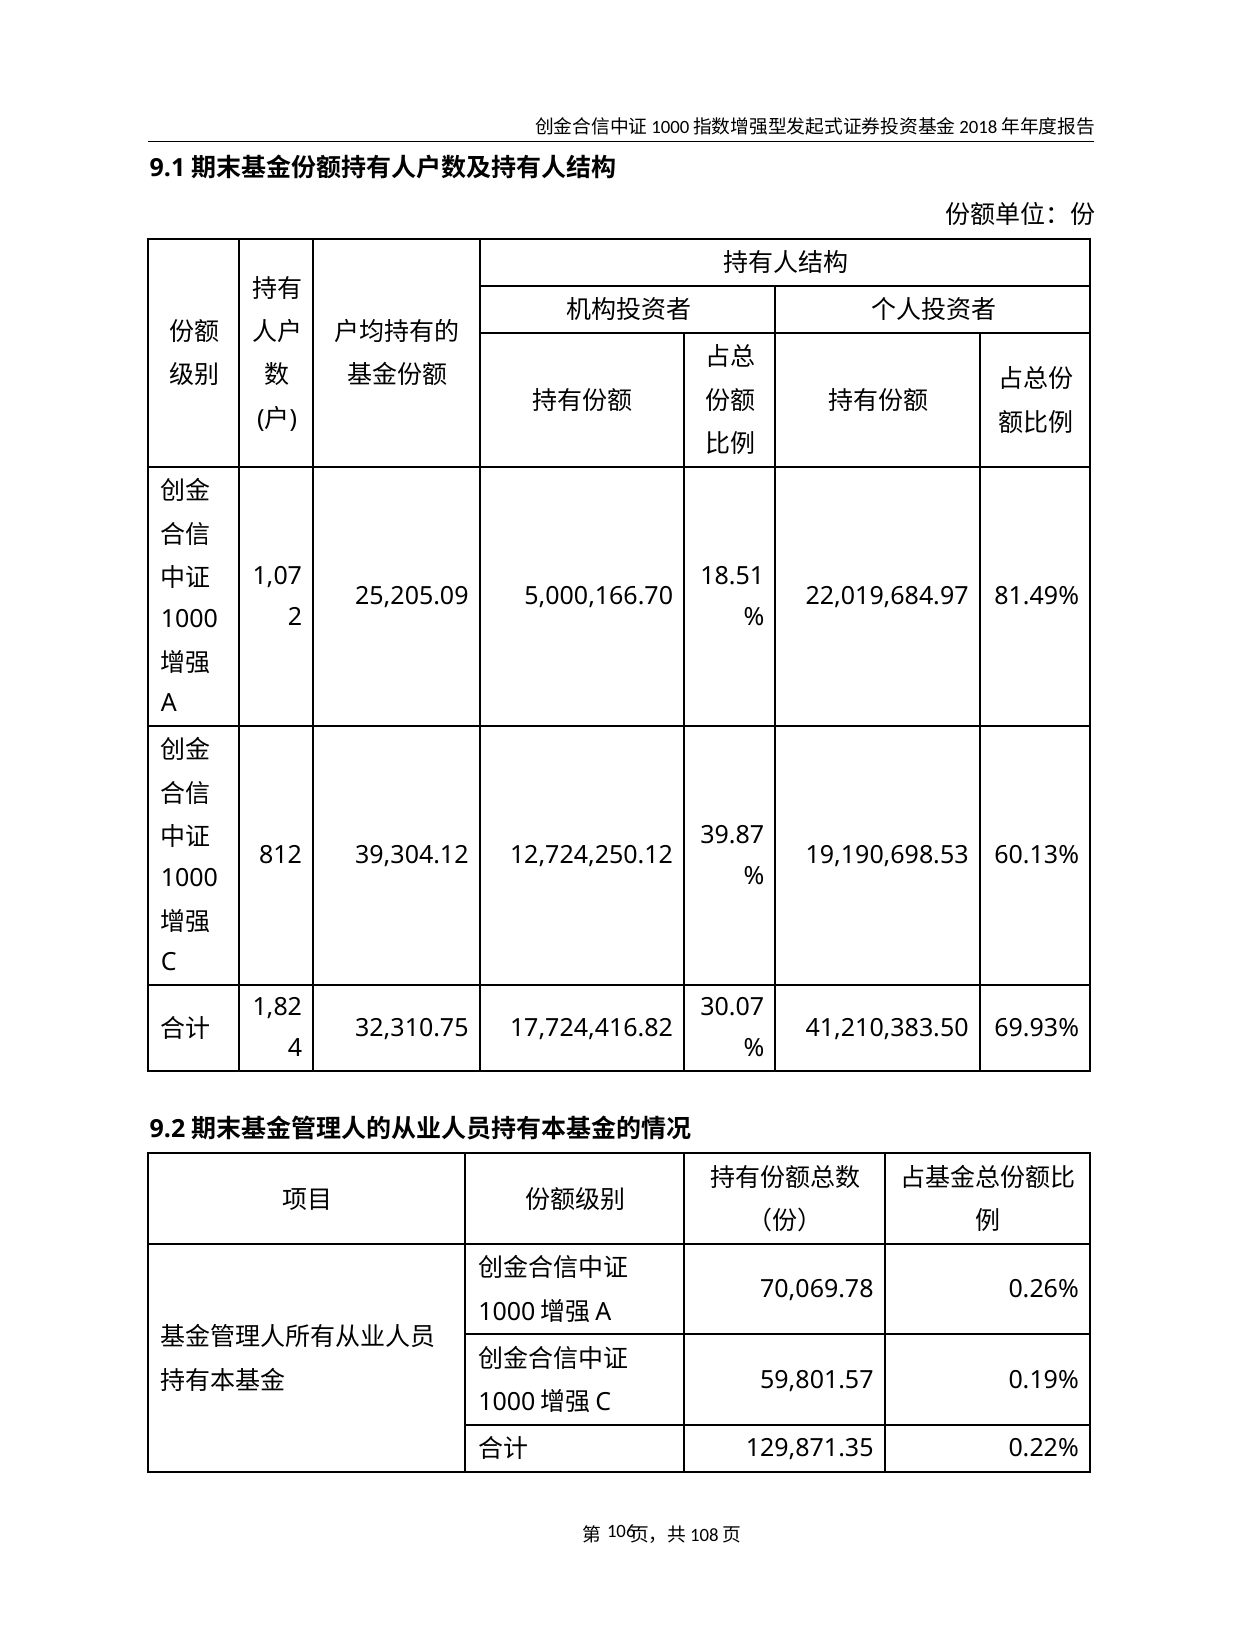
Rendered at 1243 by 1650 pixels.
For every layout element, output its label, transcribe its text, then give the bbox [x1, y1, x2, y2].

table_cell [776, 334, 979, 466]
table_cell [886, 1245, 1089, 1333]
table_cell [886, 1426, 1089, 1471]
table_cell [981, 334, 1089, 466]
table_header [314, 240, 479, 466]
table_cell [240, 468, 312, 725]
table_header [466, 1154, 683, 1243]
text 9.2 期末基金管理人的从业人员持有本基金的情况 [149, 1109, 1094, 1145]
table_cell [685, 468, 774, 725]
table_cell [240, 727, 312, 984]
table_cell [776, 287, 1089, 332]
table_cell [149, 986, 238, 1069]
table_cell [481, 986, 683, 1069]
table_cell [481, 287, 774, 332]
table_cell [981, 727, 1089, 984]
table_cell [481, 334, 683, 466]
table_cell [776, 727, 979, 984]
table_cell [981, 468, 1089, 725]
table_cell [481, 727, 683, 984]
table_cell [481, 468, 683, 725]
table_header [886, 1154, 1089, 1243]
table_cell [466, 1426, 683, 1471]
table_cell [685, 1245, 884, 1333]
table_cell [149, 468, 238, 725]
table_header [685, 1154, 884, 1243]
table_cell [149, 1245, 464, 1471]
text 份额单位：份 [149, 194, 1094, 230]
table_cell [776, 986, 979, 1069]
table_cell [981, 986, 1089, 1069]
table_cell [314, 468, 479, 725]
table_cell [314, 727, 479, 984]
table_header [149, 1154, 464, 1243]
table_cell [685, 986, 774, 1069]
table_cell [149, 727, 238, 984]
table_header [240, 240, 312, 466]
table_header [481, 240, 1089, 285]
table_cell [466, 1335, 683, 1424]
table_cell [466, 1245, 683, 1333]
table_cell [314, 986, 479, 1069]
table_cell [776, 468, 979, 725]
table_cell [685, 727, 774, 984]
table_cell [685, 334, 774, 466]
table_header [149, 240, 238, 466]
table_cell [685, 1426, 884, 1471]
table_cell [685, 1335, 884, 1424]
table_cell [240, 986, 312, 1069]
text 9.1 期末基金份额持有人户数及持有人结构 [149, 148, 1094, 184]
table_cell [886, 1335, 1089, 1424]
